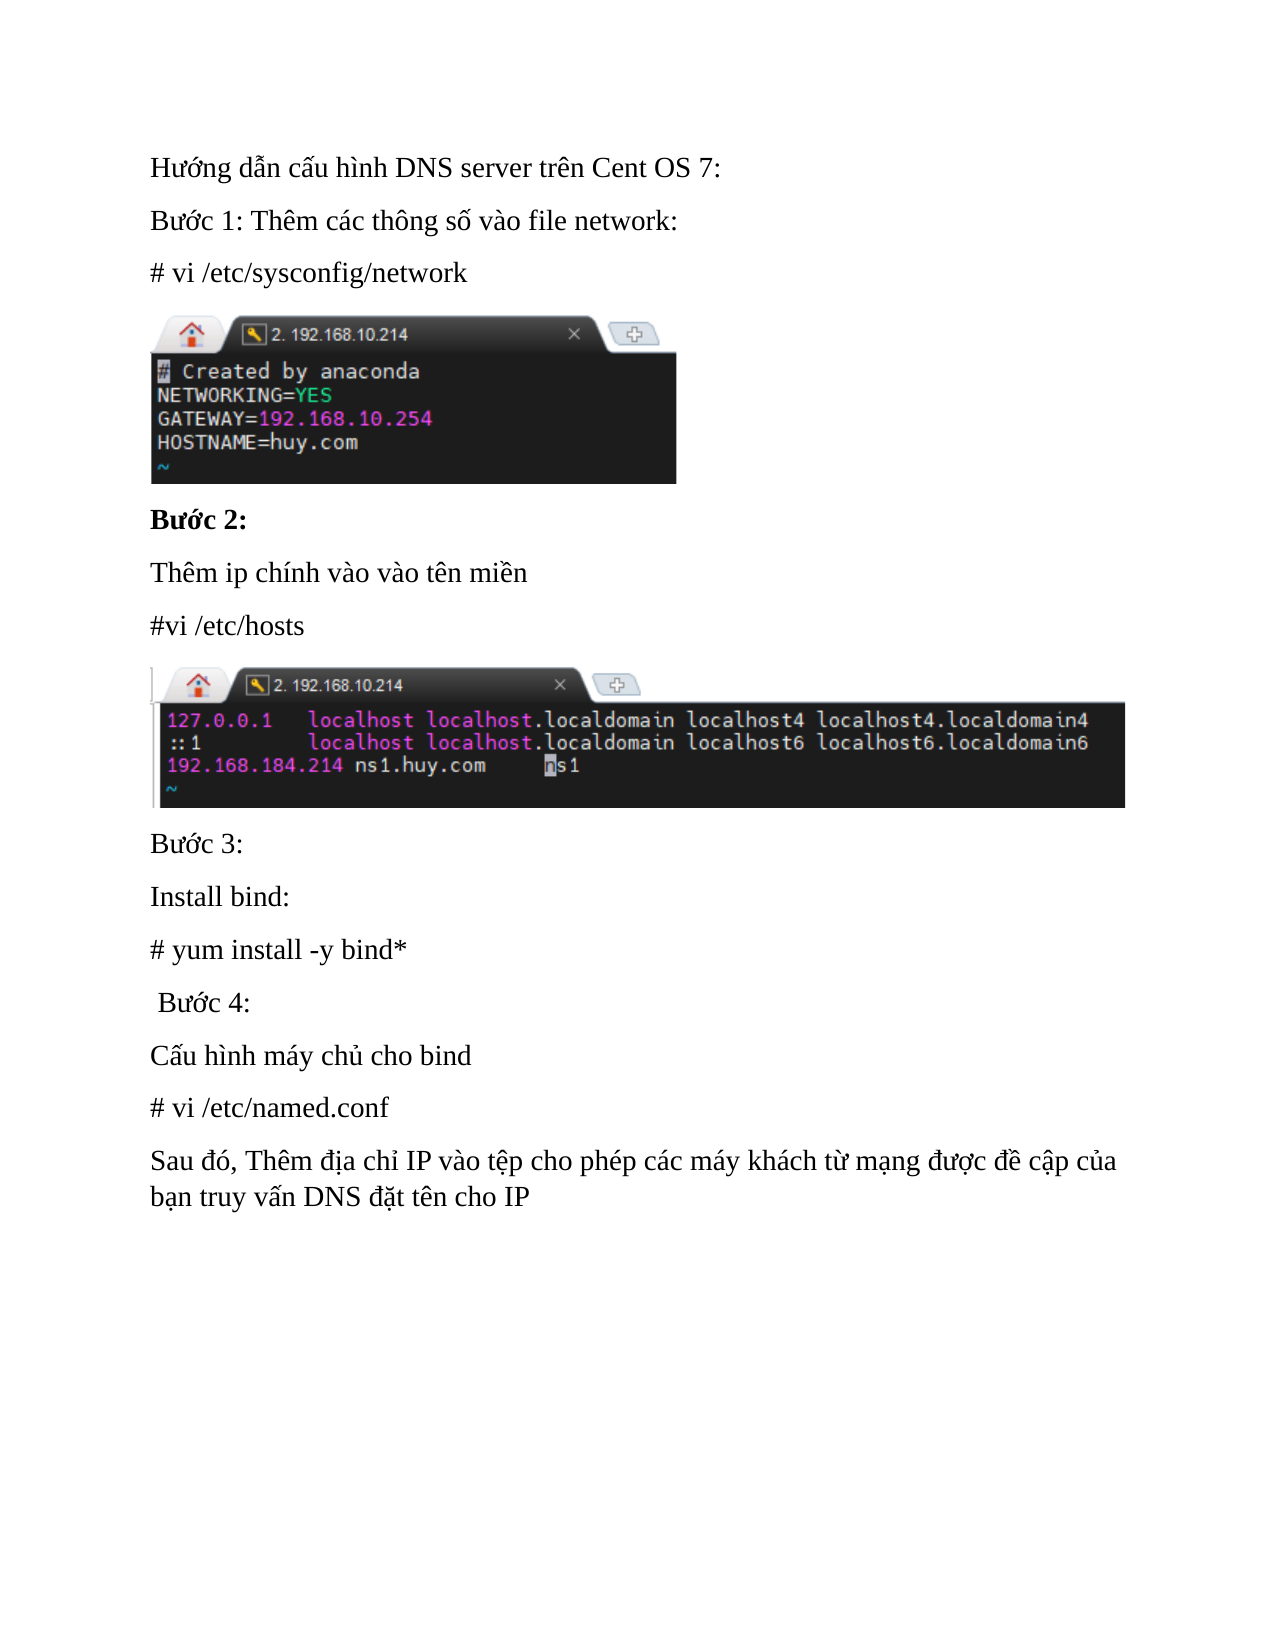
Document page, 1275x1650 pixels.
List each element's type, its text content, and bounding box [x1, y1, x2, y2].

text Thêm ip chính vào vào tên miền [150, 555, 1125, 589]
picture [150, 660, 1125, 808]
text Bước 4: [150, 985, 1125, 1018]
text Bước 1: Thêm các thông số vào file network: [150, 203, 1125, 236]
text #vi /etc/hosts [150, 608, 1125, 641]
text Install bind: [150, 879, 1125, 913]
text # vi /etc/named.conf [150, 1091, 1125, 1124]
text Bước 3: [150, 826, 1125, 860]
text Cấu hình máy chủ cho bind [150, 1038, 1125, 1071]
text Hướng dẫn cấu hình DNS server trên Cent OS 7: [150, 150, 1125, 183]
text Bước 2: [150, 502, 1125, 536]
text # vi /etc/sysconfig/network [150, 256, 1125, 289]
text Sau đó, Thêm địa chỉ IP vào tệp cho phép các máy khách từ mạng được đề cập của bạn truy vấn DNS đặt tên cho IP [150, 1143, 1125, 1213]
text # yum install -y bind* [150, 932, 1125, 966]
picture [150, 308, 677, 484]
